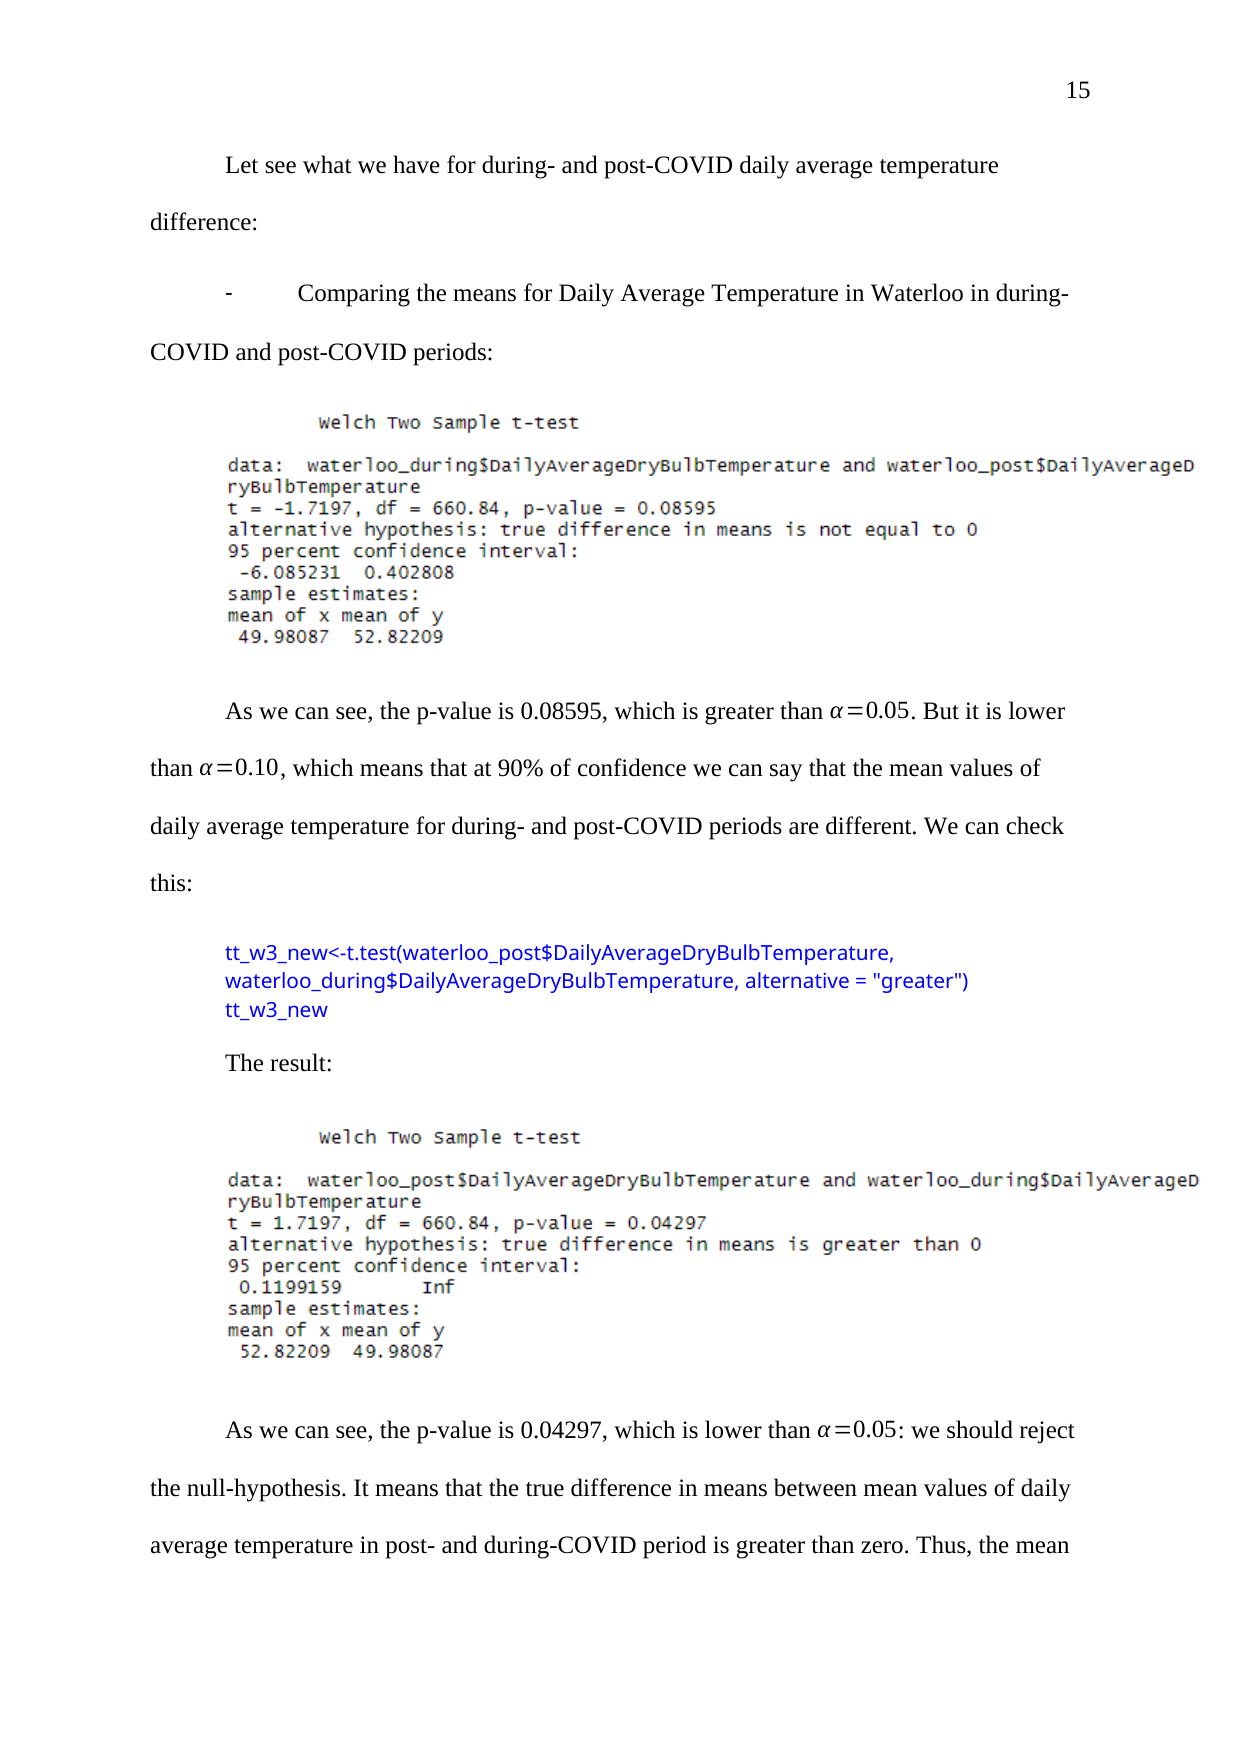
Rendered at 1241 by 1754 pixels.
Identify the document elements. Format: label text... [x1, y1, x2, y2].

text The result: [150, 1048, 1090, 1077]
list Comparing the means for Daily Average Temperature in Waterloo in during-COVID and post-COVID periods: [150, 277, 1090, 366]
picture [225, 406, 1199, 656]
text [150, 1415, 1090, 1559]
text As we can see, the p-value is 0.08595, which is greater than . But it is lower than , which means that at 90% of confidence we can say that the mean values of daily average temperature for during- and post-COVID periods are different. We can check this: [150, 696, 1090, 897]
picture [225, 1118, 1200, 1375]
text tt_w3_new [225, 995, 1090, 1023]
text Let see what we have for during- and post-COVID daily average temperature difference: [150, 150, 1090, 236]
text tt_w3_new<-t.test(waterloo_post$DailyAverageDryBulbTemperature, waterloo_during$DailyAverageDryBulbTemperature, alternative = "greater") [225, 938, 1090, 995]
